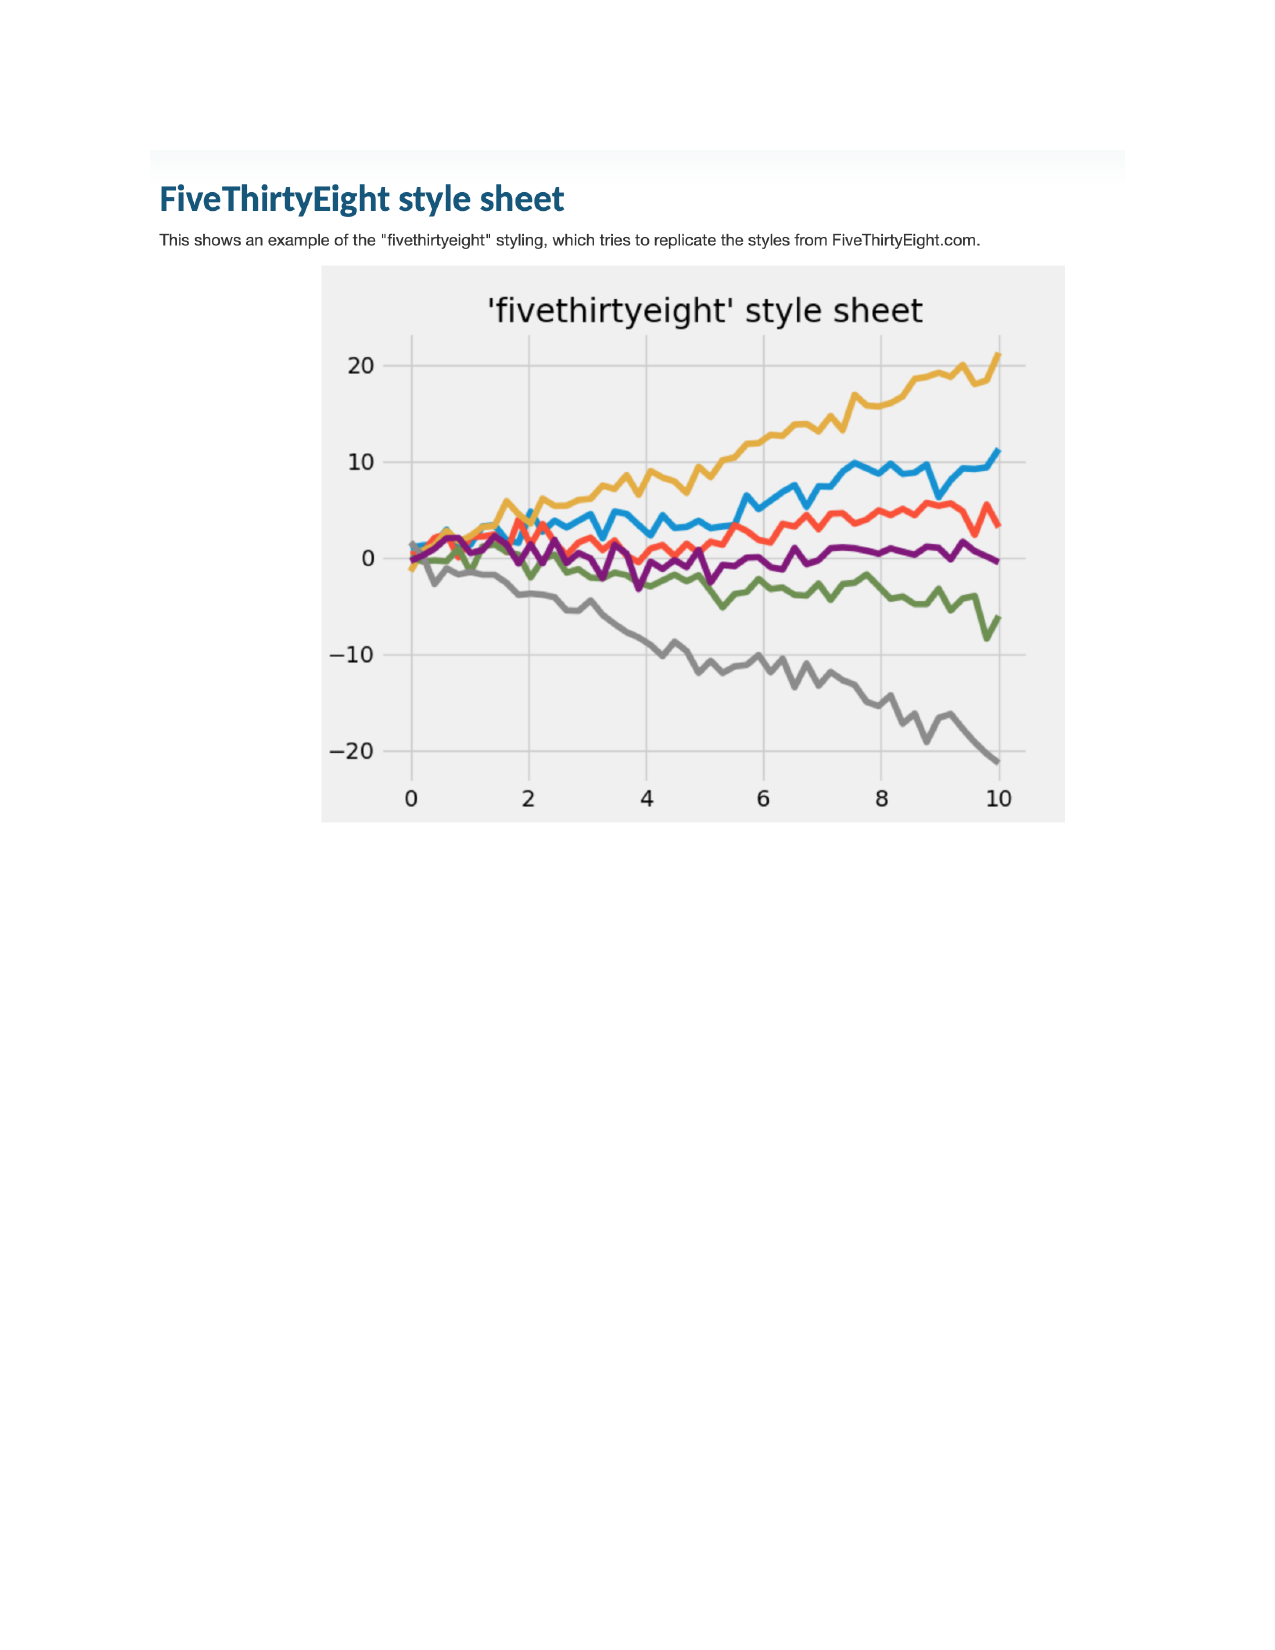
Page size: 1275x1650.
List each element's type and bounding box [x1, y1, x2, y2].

picture [150, 150, 1125, 827]
